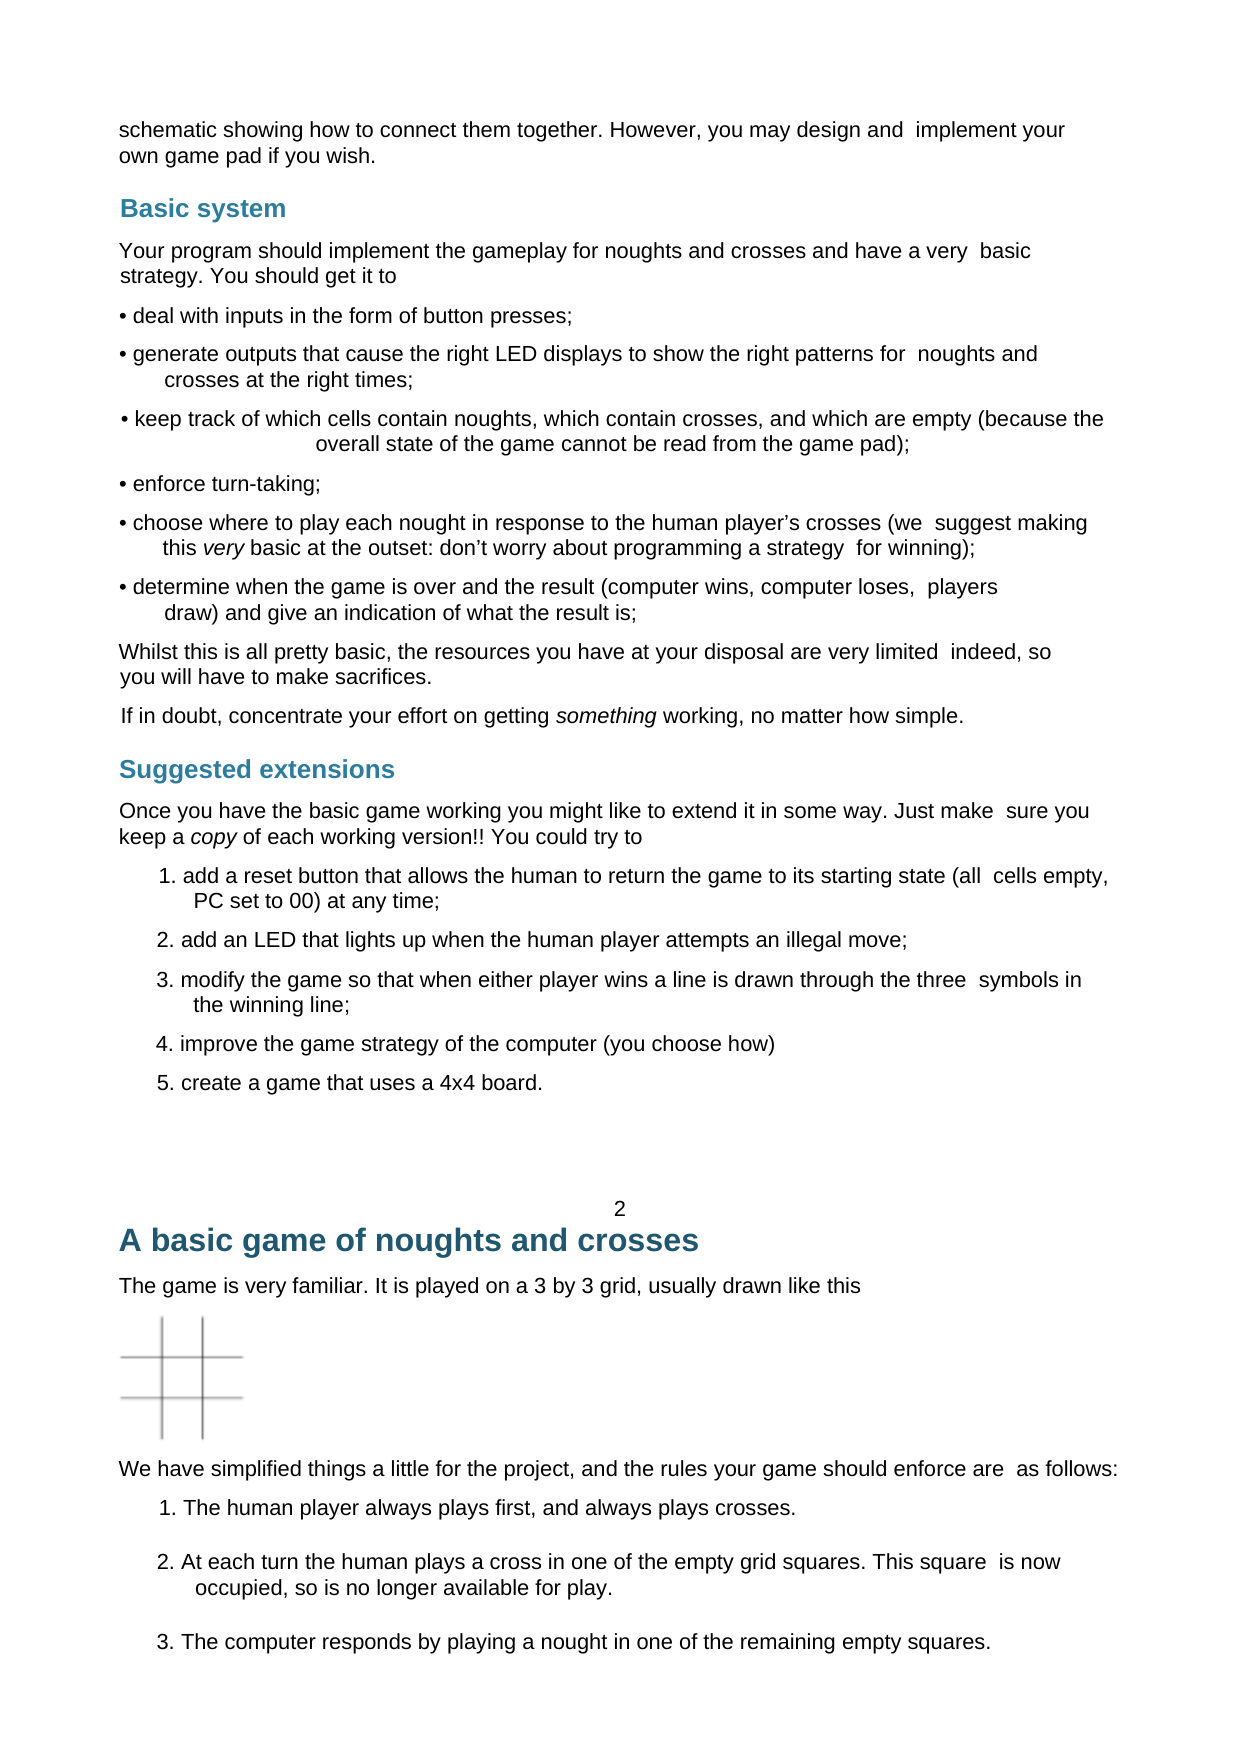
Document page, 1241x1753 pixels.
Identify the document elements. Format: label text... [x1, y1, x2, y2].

text 2. add an LED that lights up when the human player attempts an illegal move; [156, 927, 1200, 952]
text 1. add a reset button that allows the human to return the game to its starting state (all cells empty, PC set to 00) at any time; [158, 863, 1117, 914]
text • enforce turn-taking; [119, 471, 1200, 496]
picture [117, 1310, 251, 1444]
text • deal with inputs in the form of button presses; [119, 302, 1200, 328]
text We have simplified things a little for the project, and the rules your game should enforce are as follows: [118, 1456, 1129, 1481]
text • generate outputs that cause the right LED displays to show the right patterns for noughts and crosses at the right times; [119, 341, 1047, 392]
text If in doubt, concentrate your effort on getting something working, no matter how simple. [120, 703, 1200, 728]
text 2. At each turn the human plays a cross in one of the empty grid squares. This square is now occupied, so is no longer available for play. [157, 1549, 1116, 1600]
text Suggested extensions [119, 754, 1200, 784]
text • choose where to play each nought in response to the human player’s crosses (we suggest making this very basic at the outset: don’t worry about programming a strategy for winning); [119, 509, 1124, 560]
text Basic system [120, 193, 1200, 223]
text 3. modify the game so that when either player wins a line is drawn through the three symbols in the winning line; [156, 967, 1090, 1017]
text The game is very familiar. It is played on a 3 by 3 grid, usually drawn like this [118, 1273, 969, 1443]
text • keep track of which cells contain noughts, which contain crosses, and which are empty (because the overall state of the game cannot be read from the game pad); [119, 406, 1107, 457]
text 4. improve the game strategy of the computer (you choose how) [156, 1031, 1200, 1056]
text 1. The human player always plays first, and always plays crosses. [158, 1495, 1200, 1520]
text • determine when the game is over and the result (computer wins, computer loses, players draw) and give an indication of what the result is; [119, 574, 1054, 625]
text 3. The computer responds by playing a nought in one of the remaining empty squares. [156, 1629, 1200, 1654]
text Once you have the basic game working you might like to extend it in some way. Just make sure you keep a copy of each working version!! You could try to [119, 798, 1113, 849]
text 2 [613, 1195, 1200, 1221]
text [118, 117, 1108, 168]
text Whilst this is all pretty basic, the resources you have at your disposal are very limited indeed, so you will have to make sacrifices. [118, 638, 1055, 689]
text 5. create a game that uses a 4x4 board. [157, 1070, 1200, 1095]
text Your program should implement the gameplay for noughts and crosses and have a very basic strategy. You should get it to [118, 238, 1078, 288]
text A basic game of noughts and crosses [118, 1221, 1200, 1258]
